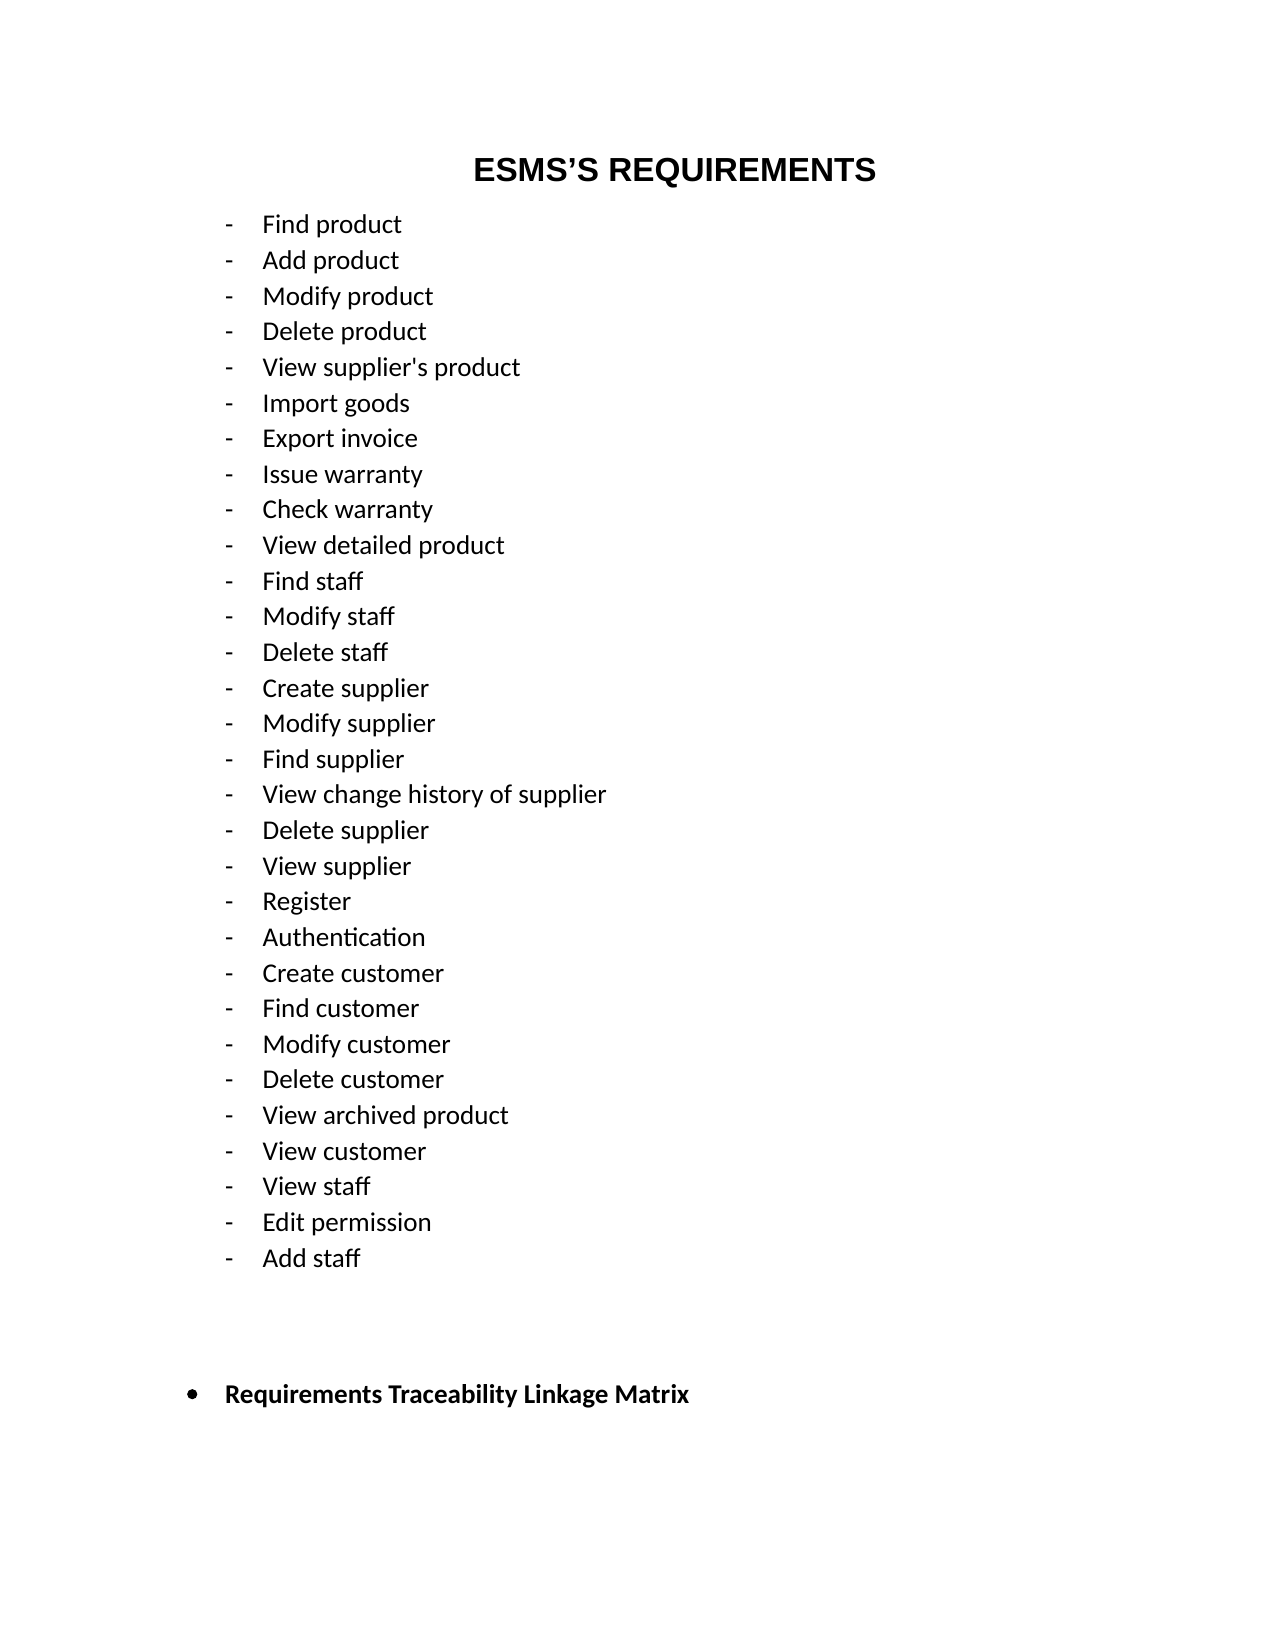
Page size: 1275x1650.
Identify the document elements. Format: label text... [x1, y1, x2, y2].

list Find supplier [225, 742, 1125, 775]
list Requirements Traceability Linkage Matrix [187, 1377, 1125, 1410]
list Create customer [225, 956, 1125, 989]
list Import goods [225, 386, 1125, 419]
list Add product [225, 243, 1125, 276]
list Delete staff [225, 635, 1125, 668]
list Find staff [225, 564, 1125, 597]
list Issue warranty [225, 457, 1125, 490]
list Delete customer [225, 1063, 1125, 1096]
list View archived product [225, 1098, 1125, 1131]
list View customer [225, 1134, 1125, 1167]
list Delete product [225, 314, 1125, 347]
list View staff [225, 1169, 1125, 1202]
list Register [225, 884, 1125, 917]
list Create supplier [225, 671, 1125, 704]
list View supplier [225, 849, 1125, 882]
list ESMS’S REQUIREMENTS [225, 150, 1125, 188]
list View detailed product [225, 528, 1125, 561]
list Export invoice [225, 421, 1125, 454]
list Find customer [225, 991, 1125, 1024]
list View change history of supplier [225, 778, 1125, 811]
list Check warranty [225, 493, 1125, 526]
list Edit permission [225, 1205, 1125, 1238]
list Modify supplier [225, 706, 1125, 739]
list Find product [225, 208, 1125, 241]
list Modify staff [225, 599, 1125, 632]
list Modify customer [225, 1027, 1125, 1060]
list Delete supplier [225, 813, 1125, 846]
list Authentication [225, 920, 1125, 953]
list Modify product [225, 279, 1125, 312]
list View supplier's product [225, 350, 1125, 383]
list Add staff [225, 1241, 1125, 1274]
